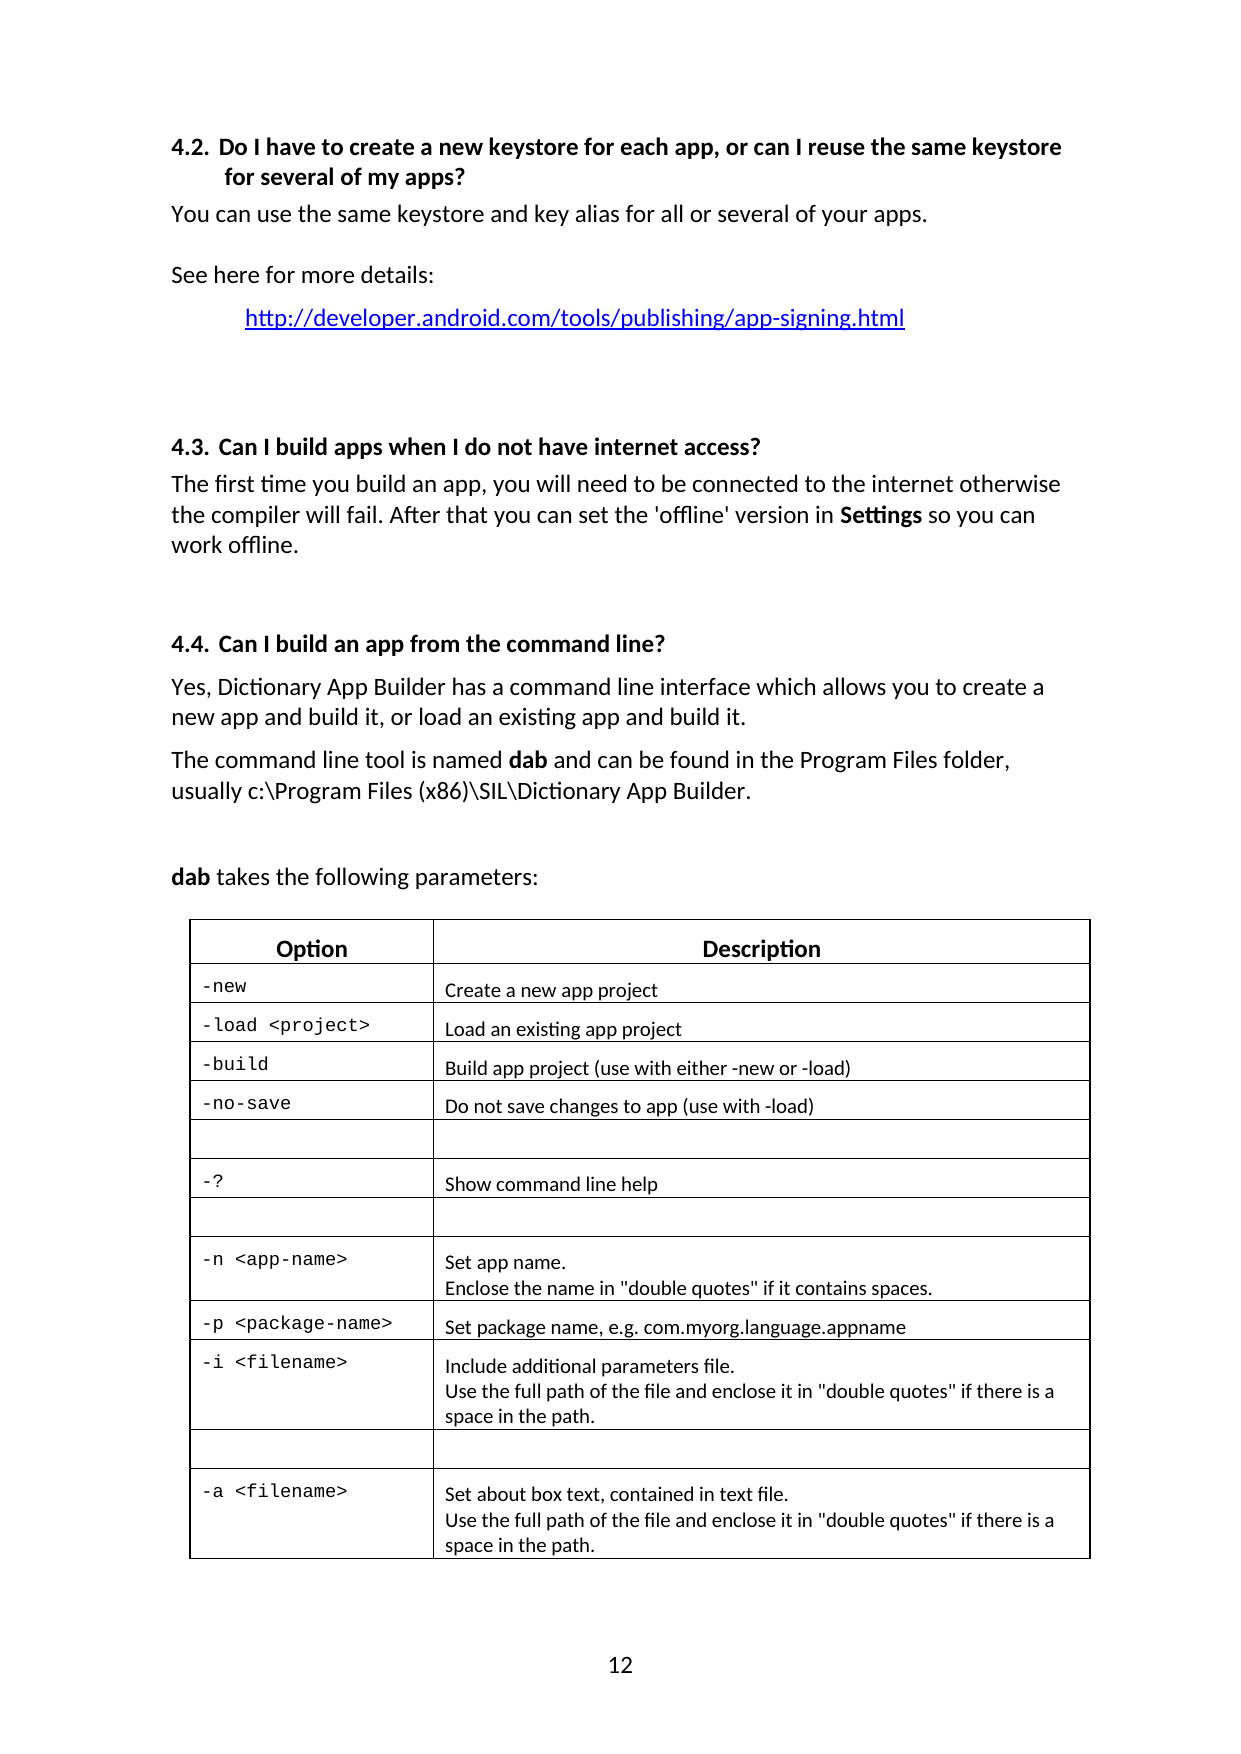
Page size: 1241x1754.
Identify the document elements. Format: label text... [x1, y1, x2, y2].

table_cell [434, 1120, 1089, 1158]
text See here for more details: [171, 259, 1069, 290]
table_cell -p <package-name> [191, 1301, 433, 1339]
table_cell [191, 1430, 433, 1468]
subtitle Do I have to create a new keystore for each app, or can I reuse the same keystore for several of my apps? [171, 131, 1069, 192]
table_header Option [191, 920, 433, 963]
table_cell Show command line help [434, 1159, 1089, 1197]
table_cell -? [191, 1159, 433, 1197]
table_cell [191, 1120, 433, 1158]
table_cell -new [191, 964, 433, 1002]
table_cell [191, 1198, 433, 1236]
table_cell Set package name, e.g. com.myorg.language.appname [434, 1301, 1089, 1339]
text Yes, Dictionary App Builder has a command line interface which allows you to create a new app and build it, or load an existing app and build it. [171, 671, 1069, 732]
table_cell [434, 1430, 1089, 1468]
table_cell -n <app-name> [191, 1237, 433, 1300]
subtitle Can I build an app from the command line? [171, 628, 1069, 658]
table_cell Set app name. Enclose the name in "double quotes" if it contains spaces. [434, 1237, 1089, 1300]
text The command line tool is named dab and can be found in the Program Files folder, usually c:\Program Files (x86)\SIL\Dictionary App Builder. [171, 744, 1069, 805]
table_cell Build app project (use with either -new or -load) [434, 1042, 1089, 1080]
table_cell Include additional parameters file. Use the full path of the file and enclose it in "double quotes" if there is a space in the path. [434, 1340, 1089, 1429]
text The first time you build an app, you will need to be connected to the internet otherwise the compiler will fail. After that you can set the 'offline' version in Settings so you can work offline. [171, 468, 1069, 560]
table_cell [434, 1198, 1089, 1236]
table_cell Set about box text, contained in text file. Use the full path of the file and enclose it in "double quotes" if there is a space in the path. [434, 1469, 1089, 1558]
table_cell Create a new app project [434, 964, 1089, 1002]
table_cell -a <filename> [191, 1469, 433, 1558]
table_cell -i <filename> [191, 1340, 433, 1429]
subtitle Can I build apps when I do not have internet access? [171, 431, 1069, 462]
table_cell -no-save [191, 1081, 433, 1119]
table_cell Do not save changes to app (use with -load) [434, 1081, 1089, 1119]
text dab takes the following parameters: [171, 861, 1069, 891]
table_cell -load <project> [191, 1003, 433, 1041]
table_header Description [434, 920, 1089, 963]
text http://developer.android.com/tools/publishing/app-signing.html [171, 302, 1069, 333]
text You can use the same keystore and key alias for all or several of your apps. [171, 198, 1069, 229]
table_cell -build [191, 1042, 433, 1080]
table_cell Load an existing app project [434, 1003, 1089, 1041]
